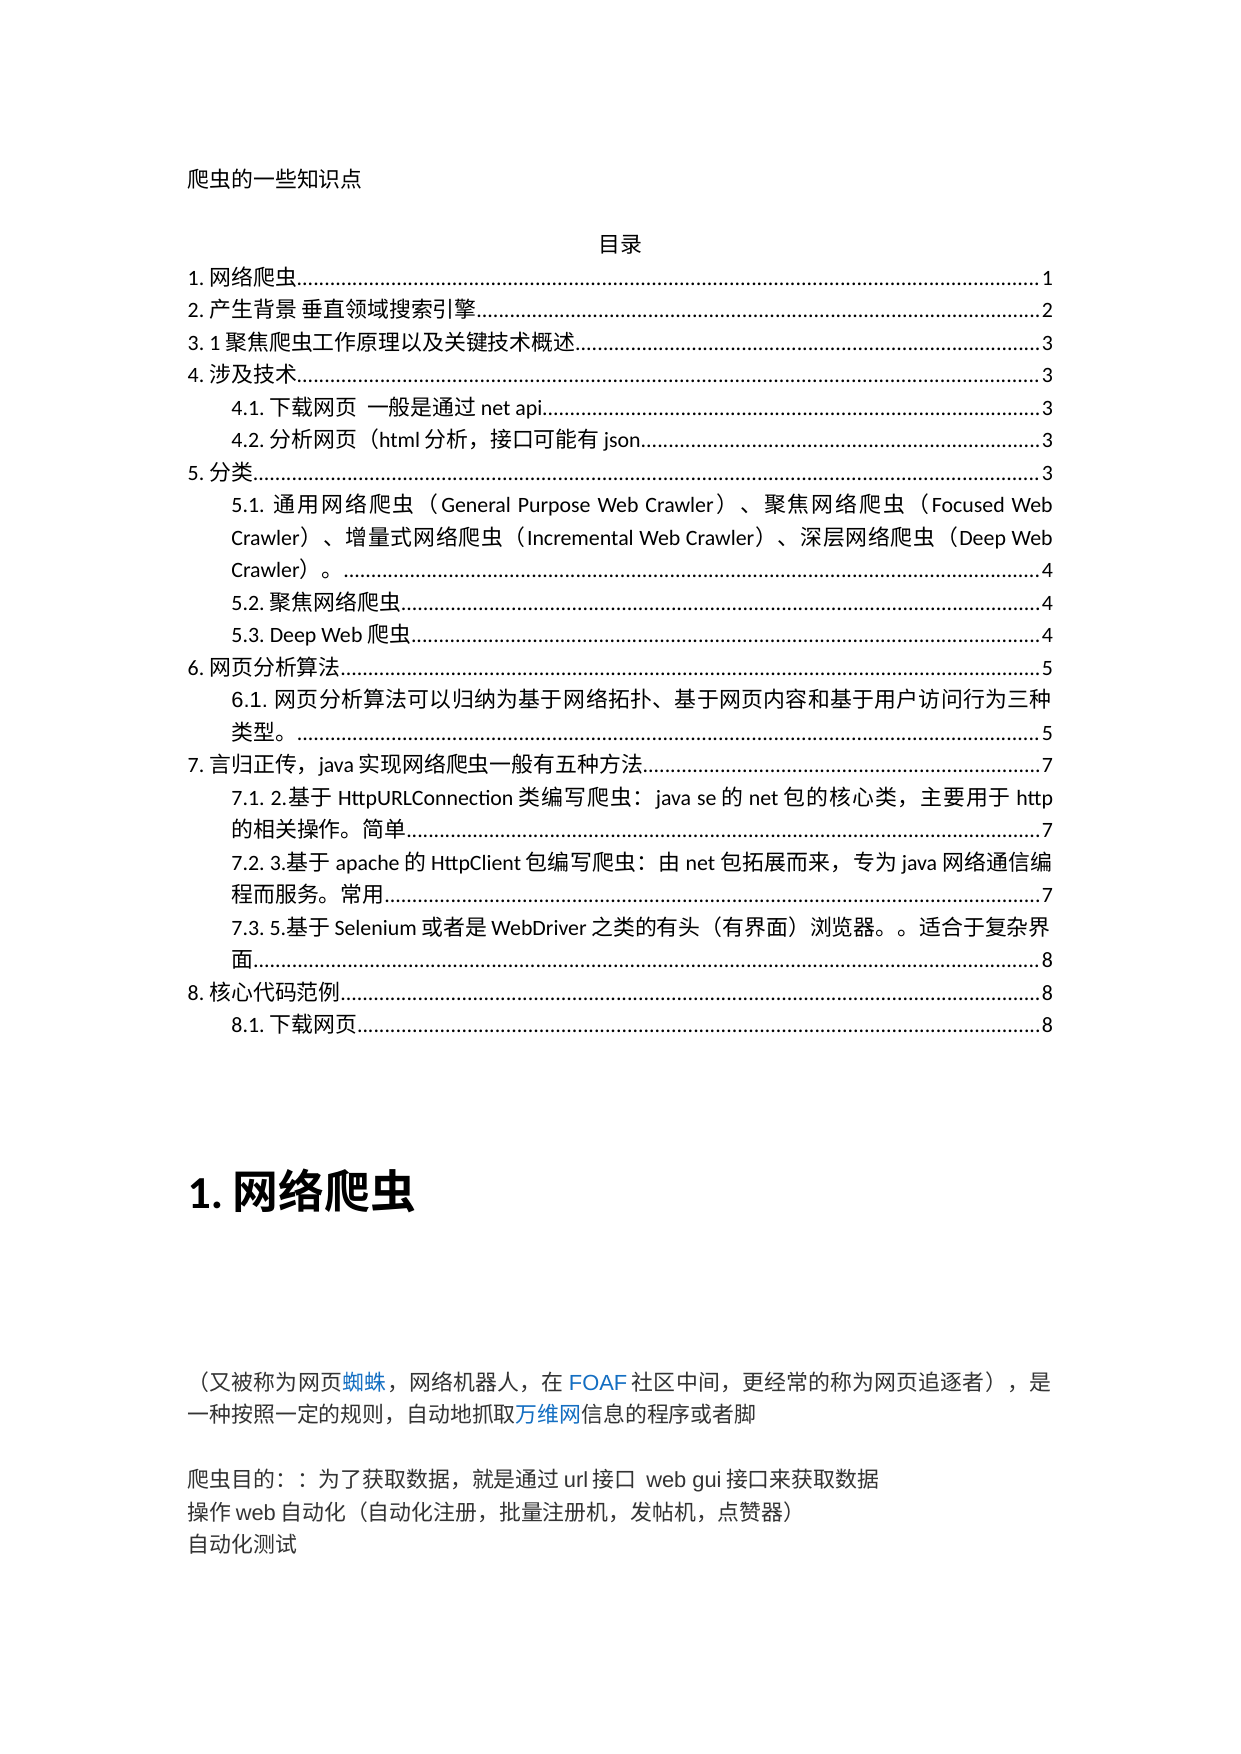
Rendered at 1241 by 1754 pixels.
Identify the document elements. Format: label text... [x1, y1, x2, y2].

subtitle 网络爬虫 [187, 1140, 1053, 1237]
text （又被称为网页蜘蛛，网络机器人，在FOAF社区中间，更经常的称为网页追逐者），是一种按照一定的规则，自动地抓取万维网信息的程序或者脚 [187, 1364, 1053, 1429]
text 爬虫目的：：为了获取数据，就是通过url接口 web gui接口来获取数据 [187, 1462, 1053, 1494]
text 自动化测试 [187, 1527, 1053, 1559]
text 操作web自动化（自动化注册，批量注册机，发帖机，点赞器） [187, 1494, 1053, 1527]
text 爬虫的一些知识点 [187, 162, 1053, 194]
